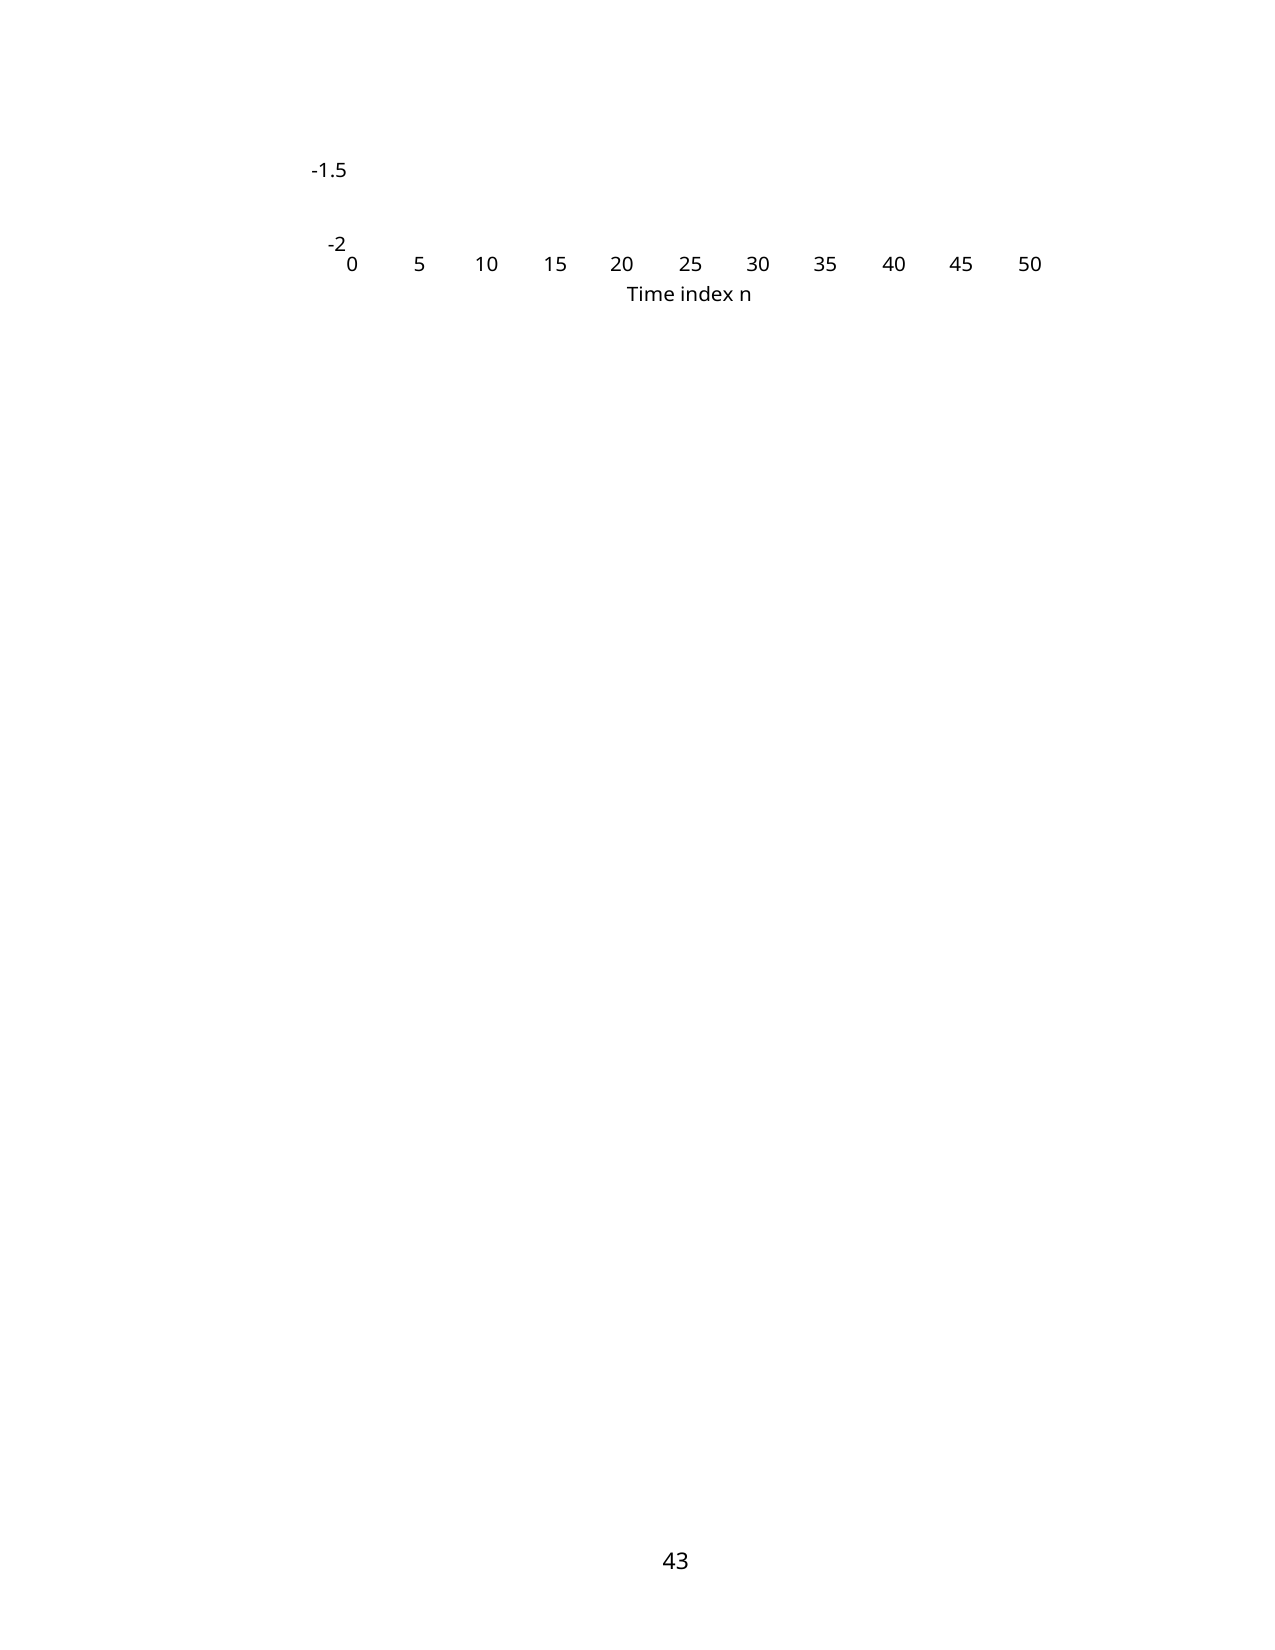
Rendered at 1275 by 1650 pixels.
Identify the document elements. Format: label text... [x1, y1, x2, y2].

text -2 [212, 236, 461, 256]
text -1.5 [311, 156, 1175, 183]
text 0 5 10 15 20 25 30 35 40 45 50 [212, 256, 1175, 276]
text Time index n [203, 280, 1175, 307]
